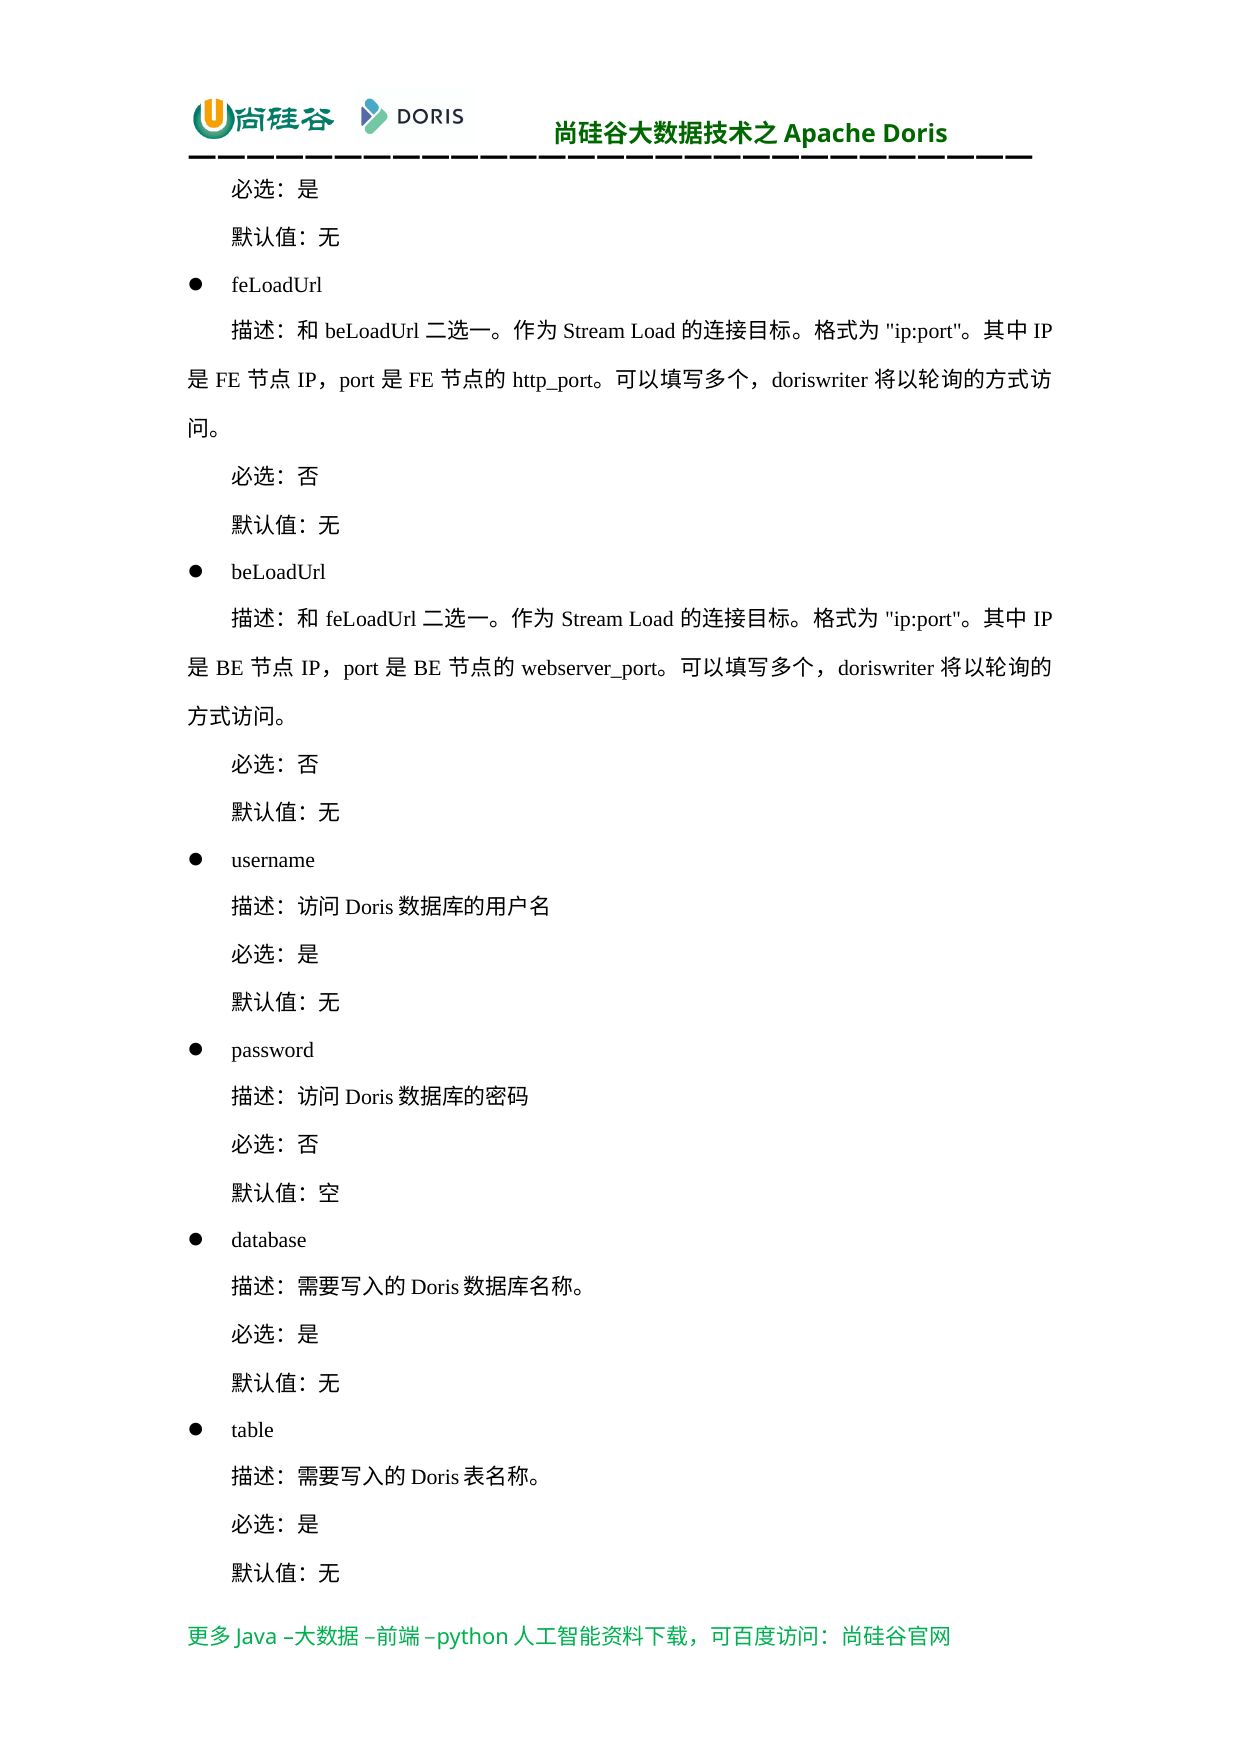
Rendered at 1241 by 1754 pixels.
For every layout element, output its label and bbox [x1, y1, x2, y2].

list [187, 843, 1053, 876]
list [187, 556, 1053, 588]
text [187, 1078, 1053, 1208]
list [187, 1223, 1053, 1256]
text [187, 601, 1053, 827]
picture [187, 94, 338, 143]
picture [353, 88, 477, 143]
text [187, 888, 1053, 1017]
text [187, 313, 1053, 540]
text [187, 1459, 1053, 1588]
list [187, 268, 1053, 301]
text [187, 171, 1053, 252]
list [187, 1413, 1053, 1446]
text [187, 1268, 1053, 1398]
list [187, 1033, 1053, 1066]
